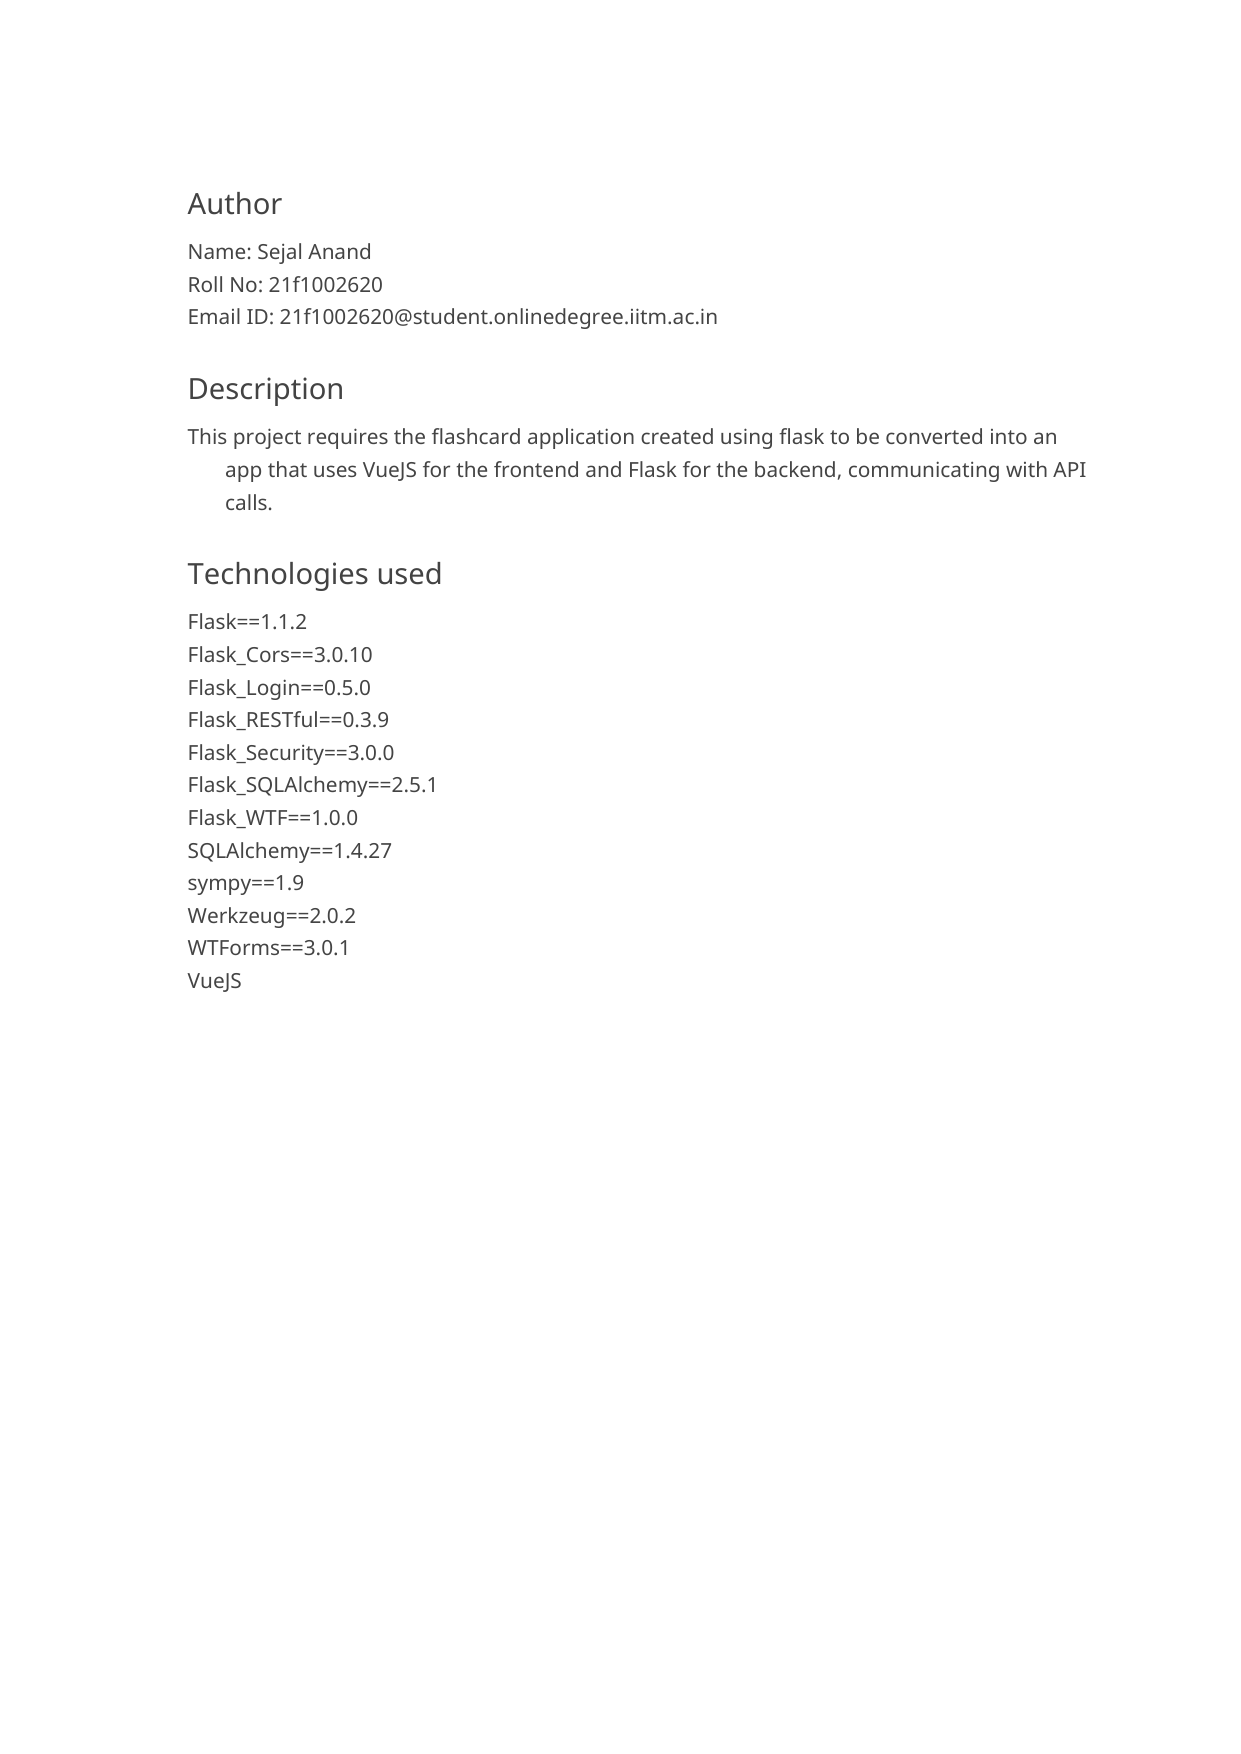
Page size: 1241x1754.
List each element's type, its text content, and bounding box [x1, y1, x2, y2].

text WTForms==3.0.1 [187, 933, 1090, 962]
text Flask==1.1.2 [187, 607, 1090, 636]
text VueJS [187, 966, 1090, 994]
text Flask_RESTful==0.3.9 [187, 705, 1090, 734]
text Flask_Security==3.0.0 [187, 738, 1090, 766]
text Werkzeug==2.0.2 [187, 901, 1090, 929]
text SQLAlchemy==1.4.27 [187, 836, 1090, 864]
text Flask_Login==0.5.0 [187, 673, 1090, 701]
subtitle Description [187, 368, 1090, 408]
text Flask_Cors==3.0.10 [187, 640, 1090, 668]
text Flask_SQLAlchemy==2.5.1 [187, 771, 1090, 799]
text This project requires the flashcard application created using flask to be converted into an app that uses VueJS for the frontend and Flask for the backend, communicating with API calls. [187, 422, 1090, 516]
text sympy==1.9 [187, 868, 1090, 897]
text Roll No: 21f1002620 [187, 270, 1090, 298]
subtitle Author [150, 183, 1090, 223]
text Email ID: 21f1002620@student.onlinedegree.iitm.ac.in [187, 302, 1090, 331]
text Flask_WTF==1.0.0 [187, 803, 1090, 832]
subtitle Technologies used [187, 553, 1090, 593]
text Name: Sejal Anand [187, 237, 1090, 266]
